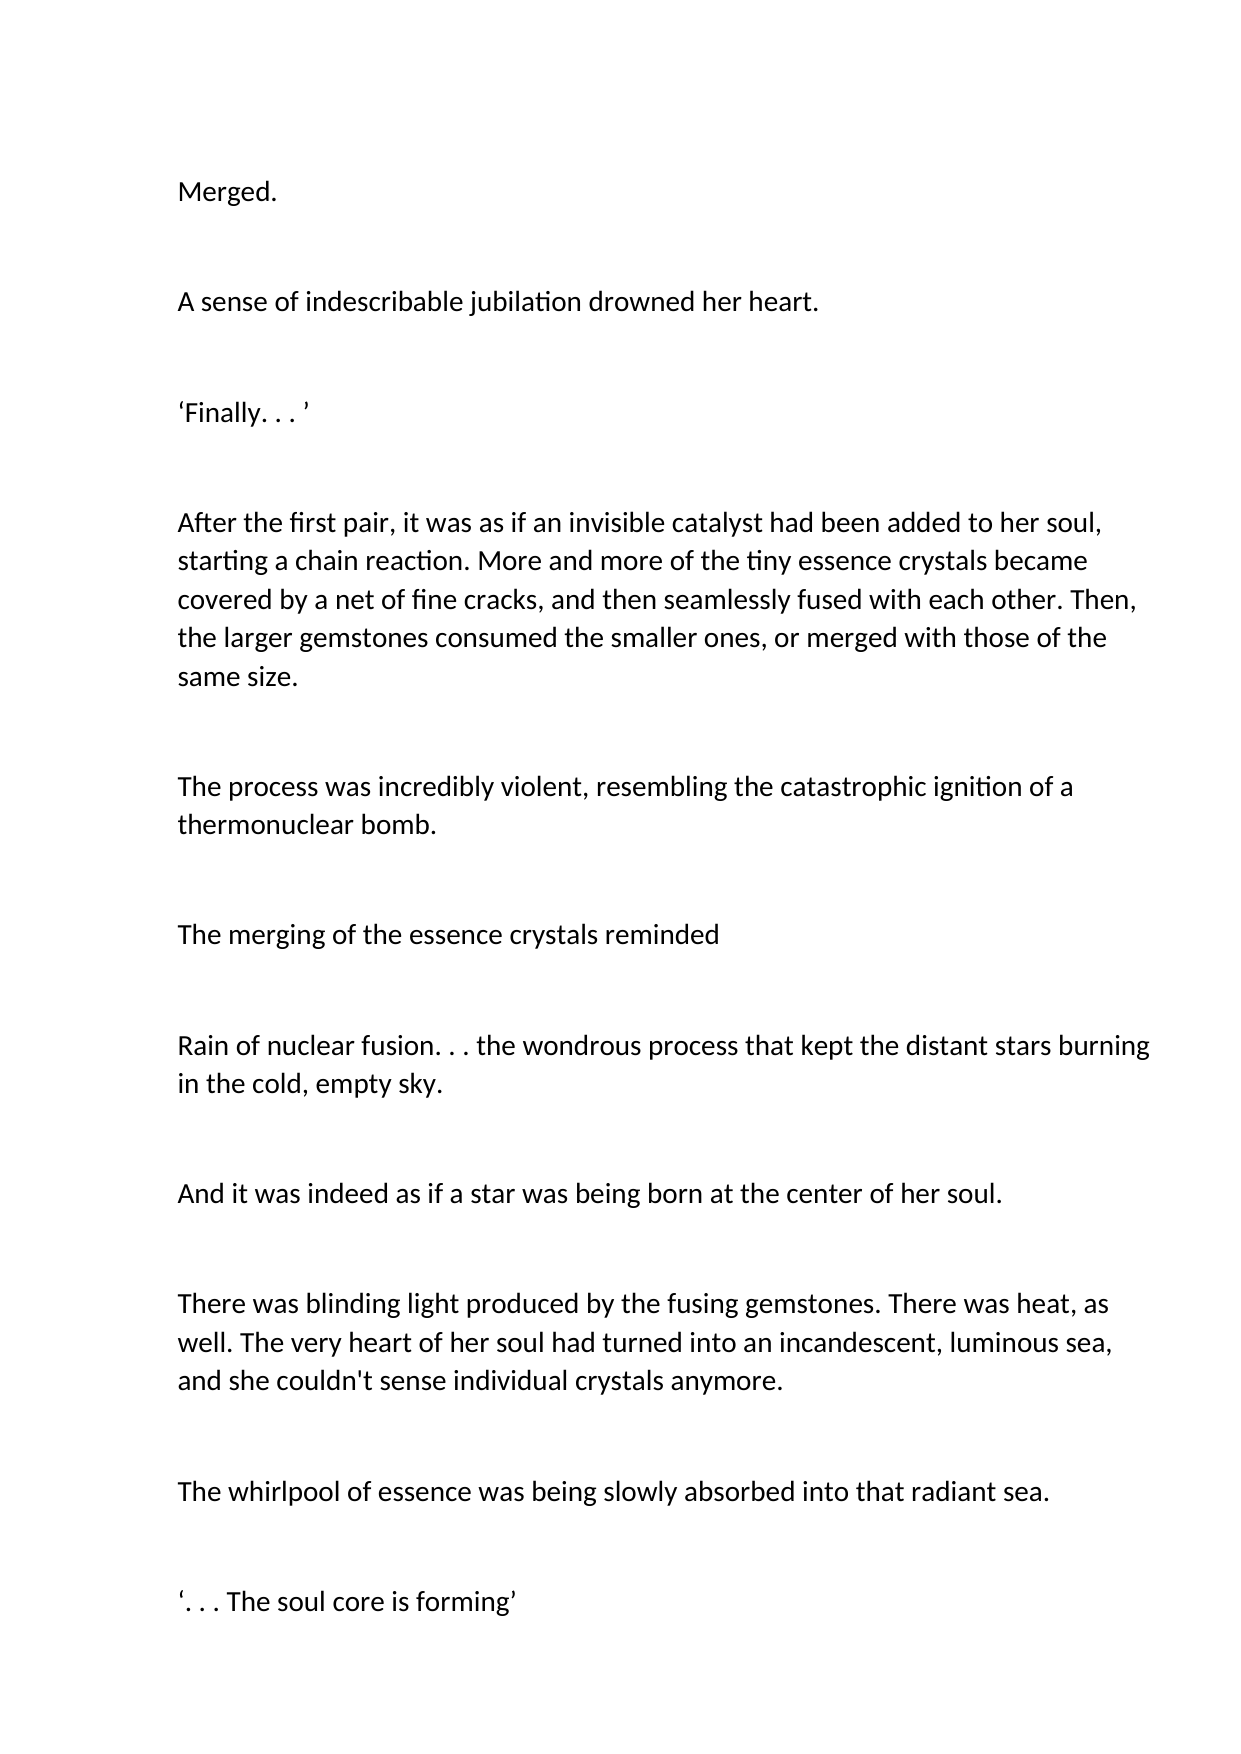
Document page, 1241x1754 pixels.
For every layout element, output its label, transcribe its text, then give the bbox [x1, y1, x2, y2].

text ‘. . . The soul core is forming’ [177, 1583, 1152, 1618]
text The merging of the essence crystals reminded [177, 916, 1152, 952]
text And it was indeed as if a star was being born at the center of her soul. [177, 1175, 1152, 1211]
text The whirlpool of essence was being slowly absorbed into that radiant sea. [177, 1473, 1152, 1508]
text The process was incredibly violent, resembling the catastrophic ignition of a thermonuclear bomb. [177, 768, 1152, 842]
text A sense of indescribable jubilation drowned her heart. [177, 283, 1152, 319]
text Merged. [177, 173, 1152, 209]
text After the first pair, it was as if an invisible catalyst had been added to her soul, starting a chain reaction. More and more of the tiny essence crystals became covered by a net of fine cracks, and then seamlessly fused with each other. Then, the larger gemstones consumed the smaller ones, or merged with those of the same size. [177, 504, 1152, 693]
text ‘Finally. . . ’ [177, 394, 1152, 429]
text Rain of nuclear fusion. . . the wondrous process that kept the distant stars burning in the cold, empty sky. [177, 1027, 1152, 1101]
text There was blinding light produced by the fusing gemstones. There was heat, as well. The very heart of her soul had turned into an incandescent, luminous sea, and she couldn't sense individual crystals anymore. [177, 1286, 1152, 1398]
